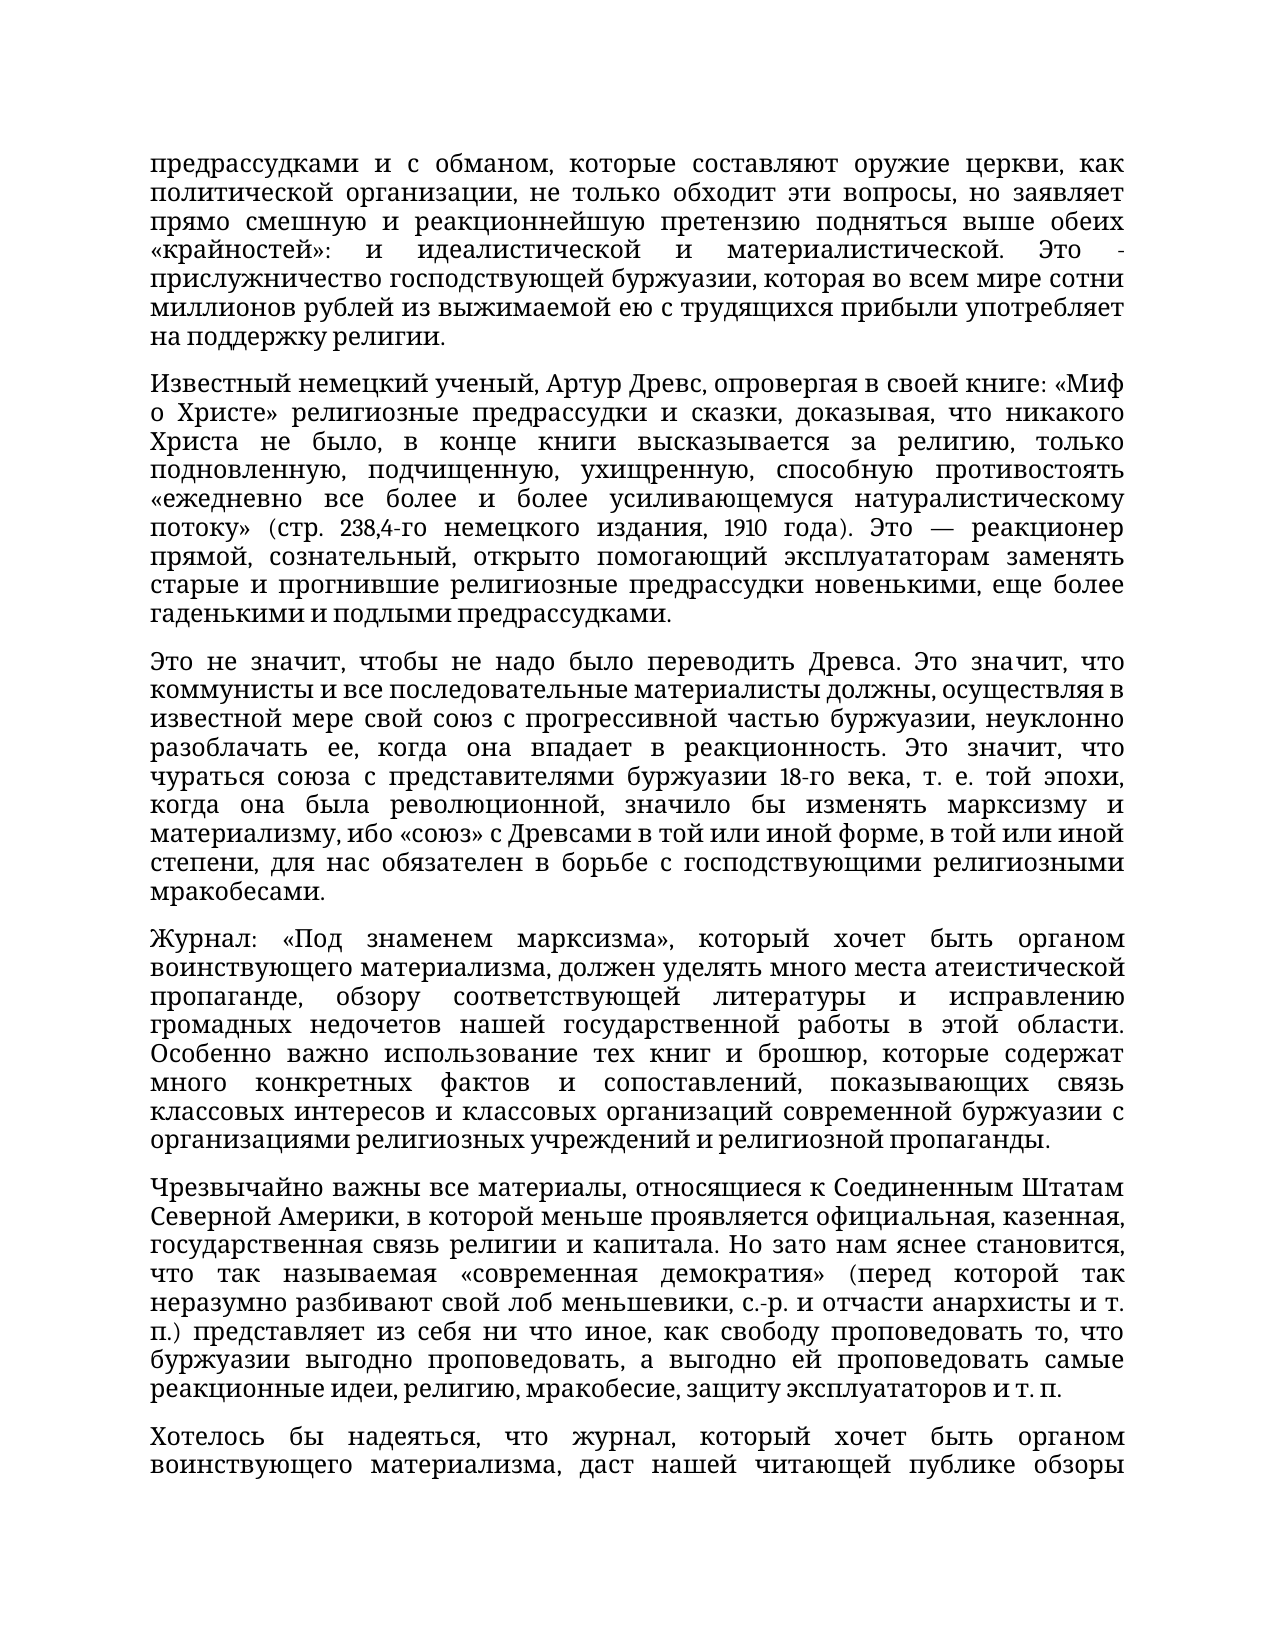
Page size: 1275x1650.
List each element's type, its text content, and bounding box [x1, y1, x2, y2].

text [150, 1422, 1125, 1480]
text Журнал: «Под знаменем марксизма», который хочет быть органом воинствующего материализма, должен уделять много места атеистической пропаганде, обзору соответствующей литературы и исправлению громадных недочетов нашей государственной работы в этой области. Особенно важно использование тех книг и брошюр, которые содержат много конкретных фактов и сопоставлений, показывающих связь классовых интересов и классовых организаций современной буржуазии с организациями религиозных учреждений и религиозной пропаганды. [150, 925, 1125, 1155]
text Чрезвычайно важны все материалы, относящиеся к Соединенным Штатам Северной Америки, в которой меньше проявляется официальная, казенная, государственная связь религии и капитала. Но зато нам яснее становится, что так называемая «современная демократия» (перед которой так неразумно разбивают свой лоб меньшевики, с.-р. и отчасти анархисты и т. п.) представляет из себя ни что иное, как свободу проповедовать то, что буржуазии выгодно проповедовать, а выгодно ей проповедовать самые реакционные идеи, религию, мракобесие, защиту эксплуататоров и т. п. [150, 1174, 1125, 1404]
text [150, 150, 1125, 351]
text Это не значит, чтобы не надо было переводить Древса. Это значит, что коммунисты и все последовательные материалисты должны, осуществляя в известной мере свой союз с прогрессивной частью буржуазии, неуклонно разоблачать ее, когда она впадает в реакционность. Это значит, что чураться союза с представителями буржуазии 18-го века, т. е. той эпохи, когда она была революционной, значило бы изменять марксизму и материализму, ибо «союз» с Древсами в той или иной форме, в той или иной степени, для нас обязателен в борьбе с господствующими религиозными мракобесами. [150, 647, 1125, 906]
text Известный немецкий ученый, Артур Древс, опровергая в своей книге: «Миф о Христе» религиозные предрассудки и сказки, доказывая, что никакого Христа не было, в конце книги высказывается за религию, только подновленную, подчищенную, ухищренную, способную противостоять «ежедневно все более и более усиливающемуся натуралистическому потоку» (стр. 238,4-го немецкого издания, 1910 года). Это — реакционер прямой, сознательный, открыто помогающий эксплуататорам заменять старые и прогнившие религиозные предрассудки новенькими, еще более гаденькими и подлыми предрассудками. [150, 370, 1125, 629]
